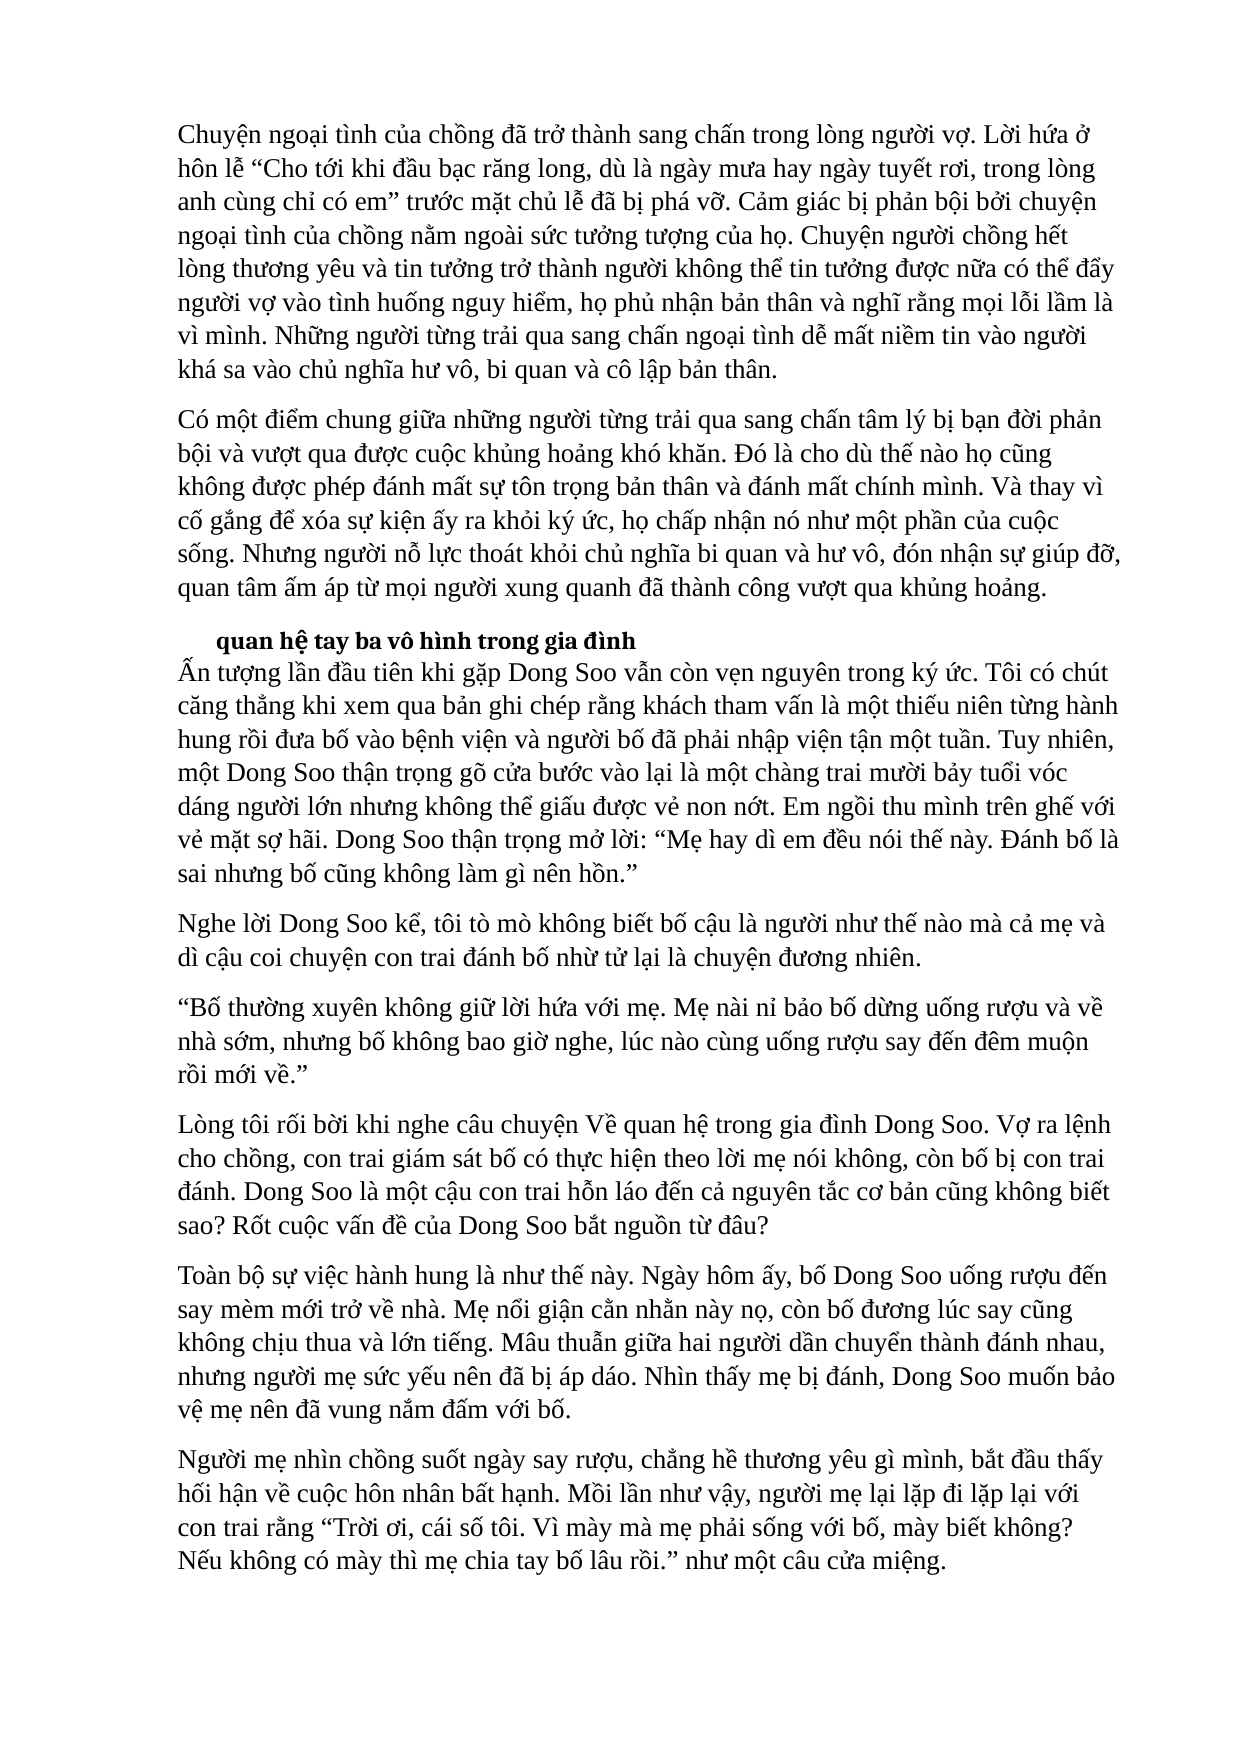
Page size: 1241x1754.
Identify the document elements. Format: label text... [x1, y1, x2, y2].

text Người mẹ nhìn chồng suốt ngày say rượu, chẳng hề thương yêu gì mình, bắt đầu thấy hối hận về cuộc hôn nhân bất hạnh. Mồi lần như vậy, người mẹ lại lặp đi lặp lại với con trai rằng “Trời ơi, cái số tôi. Vì mày mà mẹ phải sống với bố, mày biết không? Nếu không có mày thì mẹ chia tay bố lâu rồi.” như một câu cửa miệng. [177, 1444, 1122, 1575]
text quan hệ tay ba vô hình trong gia đình [177, 621, 1122, 656]
text Ấn tượng lần đầu tiên khi gặp Dong Soo vẫn còn vẹn nguyên trong ký ức. Tôi có chút căng thẳng khi xem qua bản ghi chép rằng khách tham vấn là một thiếu niên từng hành hung rồi đưa bố vào bệnh viện và người bố đã phải nhập viện tận một tuần. Tuy nhiên, một Dong Soo thận trọng gõ cửa bước vào lại là một chàng trai mười bảy tuổi vóc dáng người lớn nhưng không thể giấu được vẻ non nớt. Em ngồi thu mình trên ghế với vẻ mặt sợ hãi. Dong Soo thận trọng mở lời: “Mẹ hay dì em đều nói thế này. Đánh bố là sai nhưng bố cũng không làm gì nên hồn.” [177, 656, 1122, 888]
text Toàn bộ sự việc hành hung là như thế này. Ngày hôm ấy, bố Dong Soo uống rượu đến say mèm mới trở về nhà. Mẹ nổi giận cằn nhằn này nọ, còn bố đương lúc say cũng không chịu thua và lớn tiếng. Mâu thuẫn giữa hai người dần chuyển thành đánh nhau, nhưng người mẹ sức yếu nên đã bị áp dáo. Nhìn thấy mẹ bị đánh, Dong Soo muốn bảo vệ mẹ nên đã vung nắm đấm với bố. [177, 1259, 1122, 1424]
text Có một điểm chung giữa những người từng trải qua sang chấn tâm lý bị bạn đời phản bội và vượt qua được cuộc khủng hoảng khó khăn. Đó là cho dù thế nào họ cũng không được phép đánh mất sự tôn trọng bản thân và đánh mất chính mình. Và thay vì cố gắng để xóa sự kiện ấy ra khỏi ký ức, họ chấp nhận nó như một phần của cuộc sống. Nhưng người nỗ lực thoát khỏi chủ nghĩa bi quan và hư vô, đón nhận sự giúp đỡ, quan tâm ấm áp từ mọi người xung quanh đã thành công vượt qua khủng hoảng. [177, 403, 1122, 602]
text “Bố thường xuyên không giữ lời hứa với mẹ. Mẹ nài nỉ bảo bố dừng uống rượu và về nhà sớm, nhưng bố không bao giờ nghe, lúc nào cùng uống rượu say đến đêm muộn rồi mới về.” [177, 991, 1122, 1089]
text Nghe lời Dong Soo kể, tôi tò mò không biết bố cậu là người như thế nào mà cả mẹ và dì cậu coi chuyện con trai đánh bố nhừ tử lại là chuyện đương nhiên. [177, 907, 1122, 972]
text Chuyện ngoại tình của chồng đã trở thành sang chấn trong lòng người vợ. Lời hứa ở hôn lễ “Cho tới khi đầu bạc răng long, dù là ngày mưa hay ngày tuyết rơi, trong lòng anh cùng chỉ có em” trước mặt chủ lễ đã bị phá vỡ. Cảm giác bị phản bội bởi chuyện ngoại tình của chồng nằm ngoài sức tưởng tượng của họ. Chuyện người chồng hết lòng thương yêu và tin tưởng trở thành người không thể tin tưởng được nữa có thể đẩy người vợ vào tình huống nguy hiểm, họ phủ nhận bản thân và nghĩ rằng mọi lỗi lầm là vì mình. Những người từng trải qua sang chấn ngoại tình dễ mất niềm tin vào người khá sa vào chủ nghĩa hư vô, bi quan và cô lập bản thân. [177, 118, 1122, 384]
text Lòng tôi rối bời khi nghe câu chuyện Về quan hệ trong gia đình Dong Soo. Vợ ra lệnh cho chồng, con trai giám sát bố có thực hiện theo lời mẹ nói không, còn bố bị con trai đánh. Dong Soo là một cậu con trai hỗn láo đến cả nguyên tắc cơ bản cũng không biết sao? Rốt cuộc vấn đề của Dong Soo bắt nguồn từ đâu? [177, 1108, 1122, 1240]
